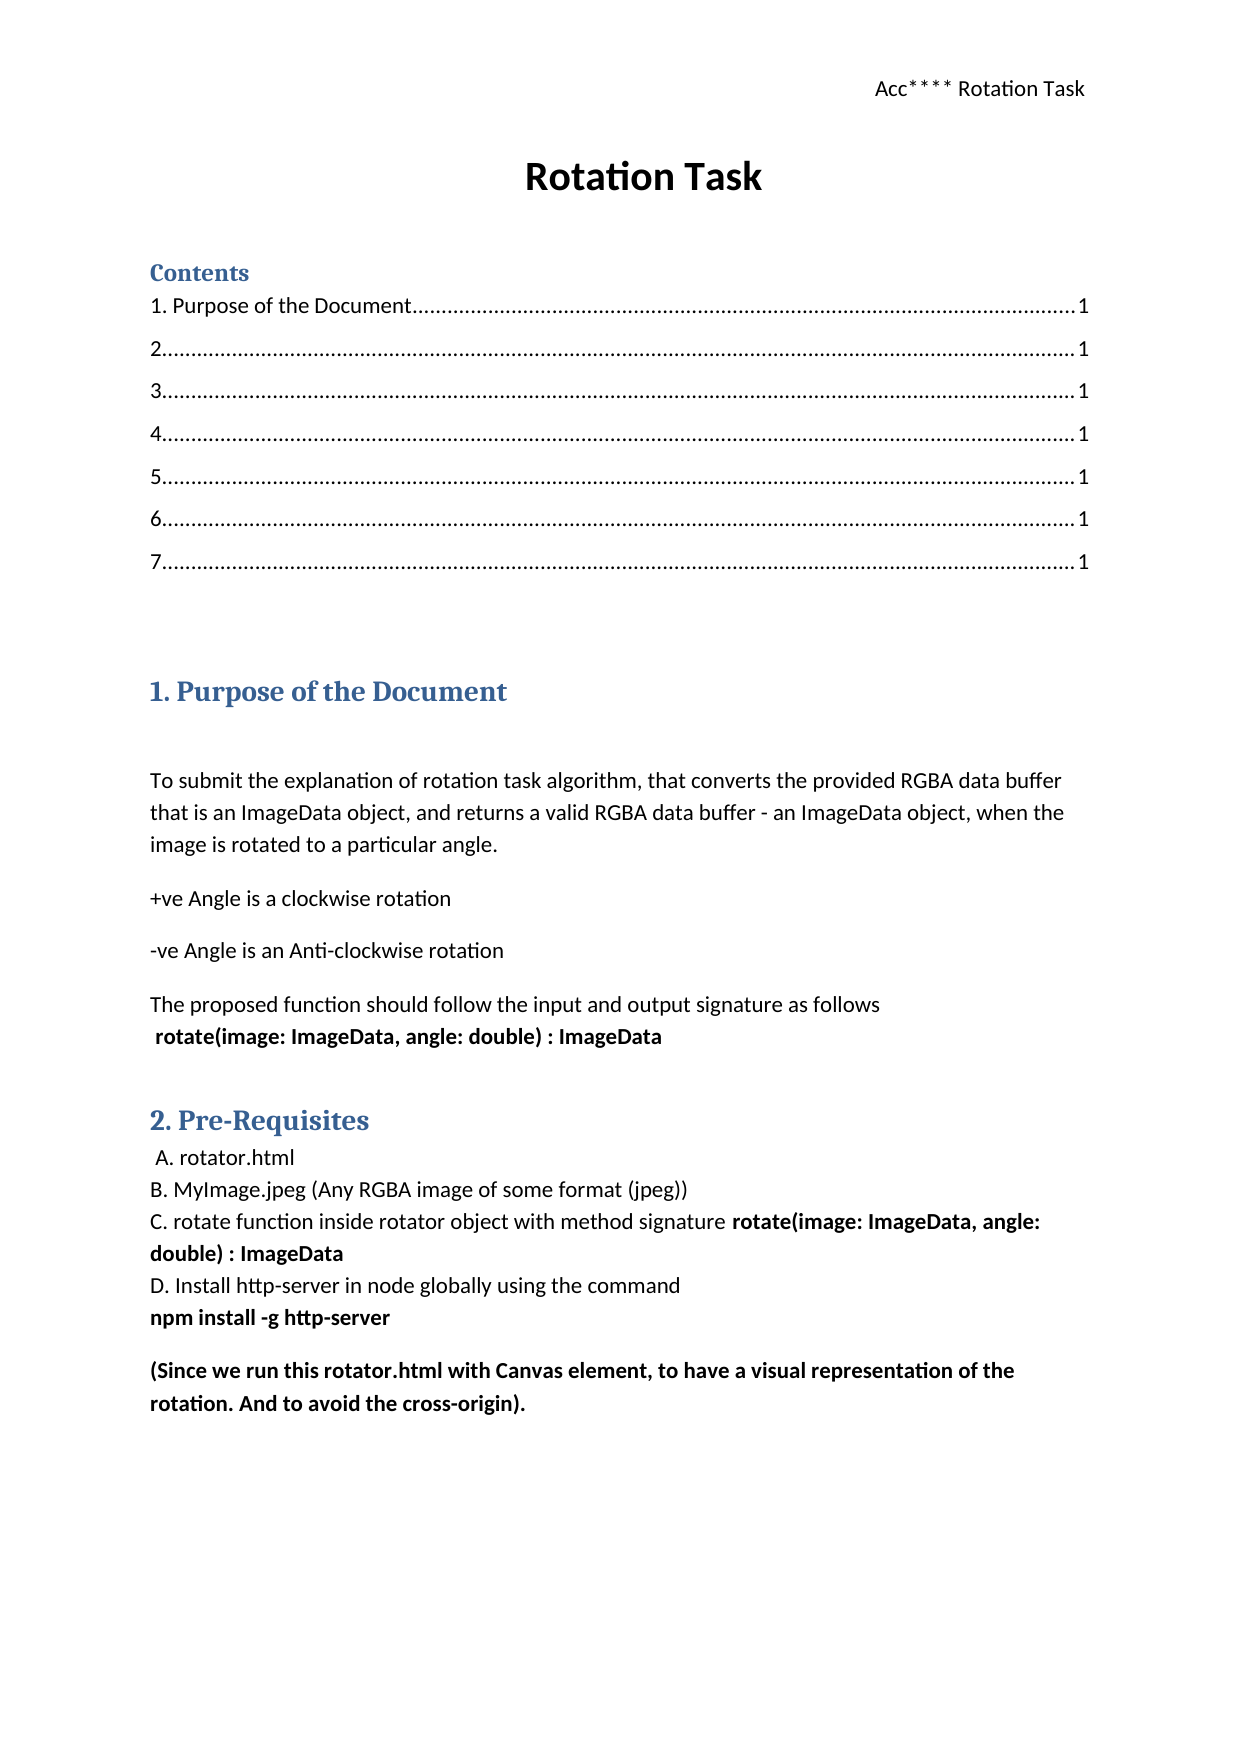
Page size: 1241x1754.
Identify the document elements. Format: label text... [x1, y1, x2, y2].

text (Since we run this rotator.html with Canvas element, to have a visual representation of the rotation. And to avoid the cross-origin). [150, 1357, 1090, 1417]
text Rotation Task [150, 150, 1090, 201]
text The proposed function should follow the input and output signature as follows rotate(image: ImageData, angle: double) : ImageData [150, 990, 1090, 1050]
subtitle 2. Pre-Requisites [150, 1104, 1090, 1138]
text A. rotator.html B. MyImage.jpeg (Any RGBA image of some format (jpeg)) C. rotate function inside rotator object with method signature rotate(image: ImageData, angle: double) : ImageData D. Install http-server in node globally using the command npm install -g http-server [150, 1143, 1090, 1332]
text +ve Angle is a clockwise rotation [150, 884, 1090, 912]
subtitle 1. Purpose of the Document [150, 675, 1090, 708]
text -ve Angle is an Anti-clockwise rotation [150, 937, 1090, 965]
text To submit the explanation of rotation task algorithm, that converts the provided RGBA data buffer that is an ImageData object, and returns a valid RGBA data buffer - an ImageData object, when the image is rotated to a particular angle. [150, 766, 1090, 859]
